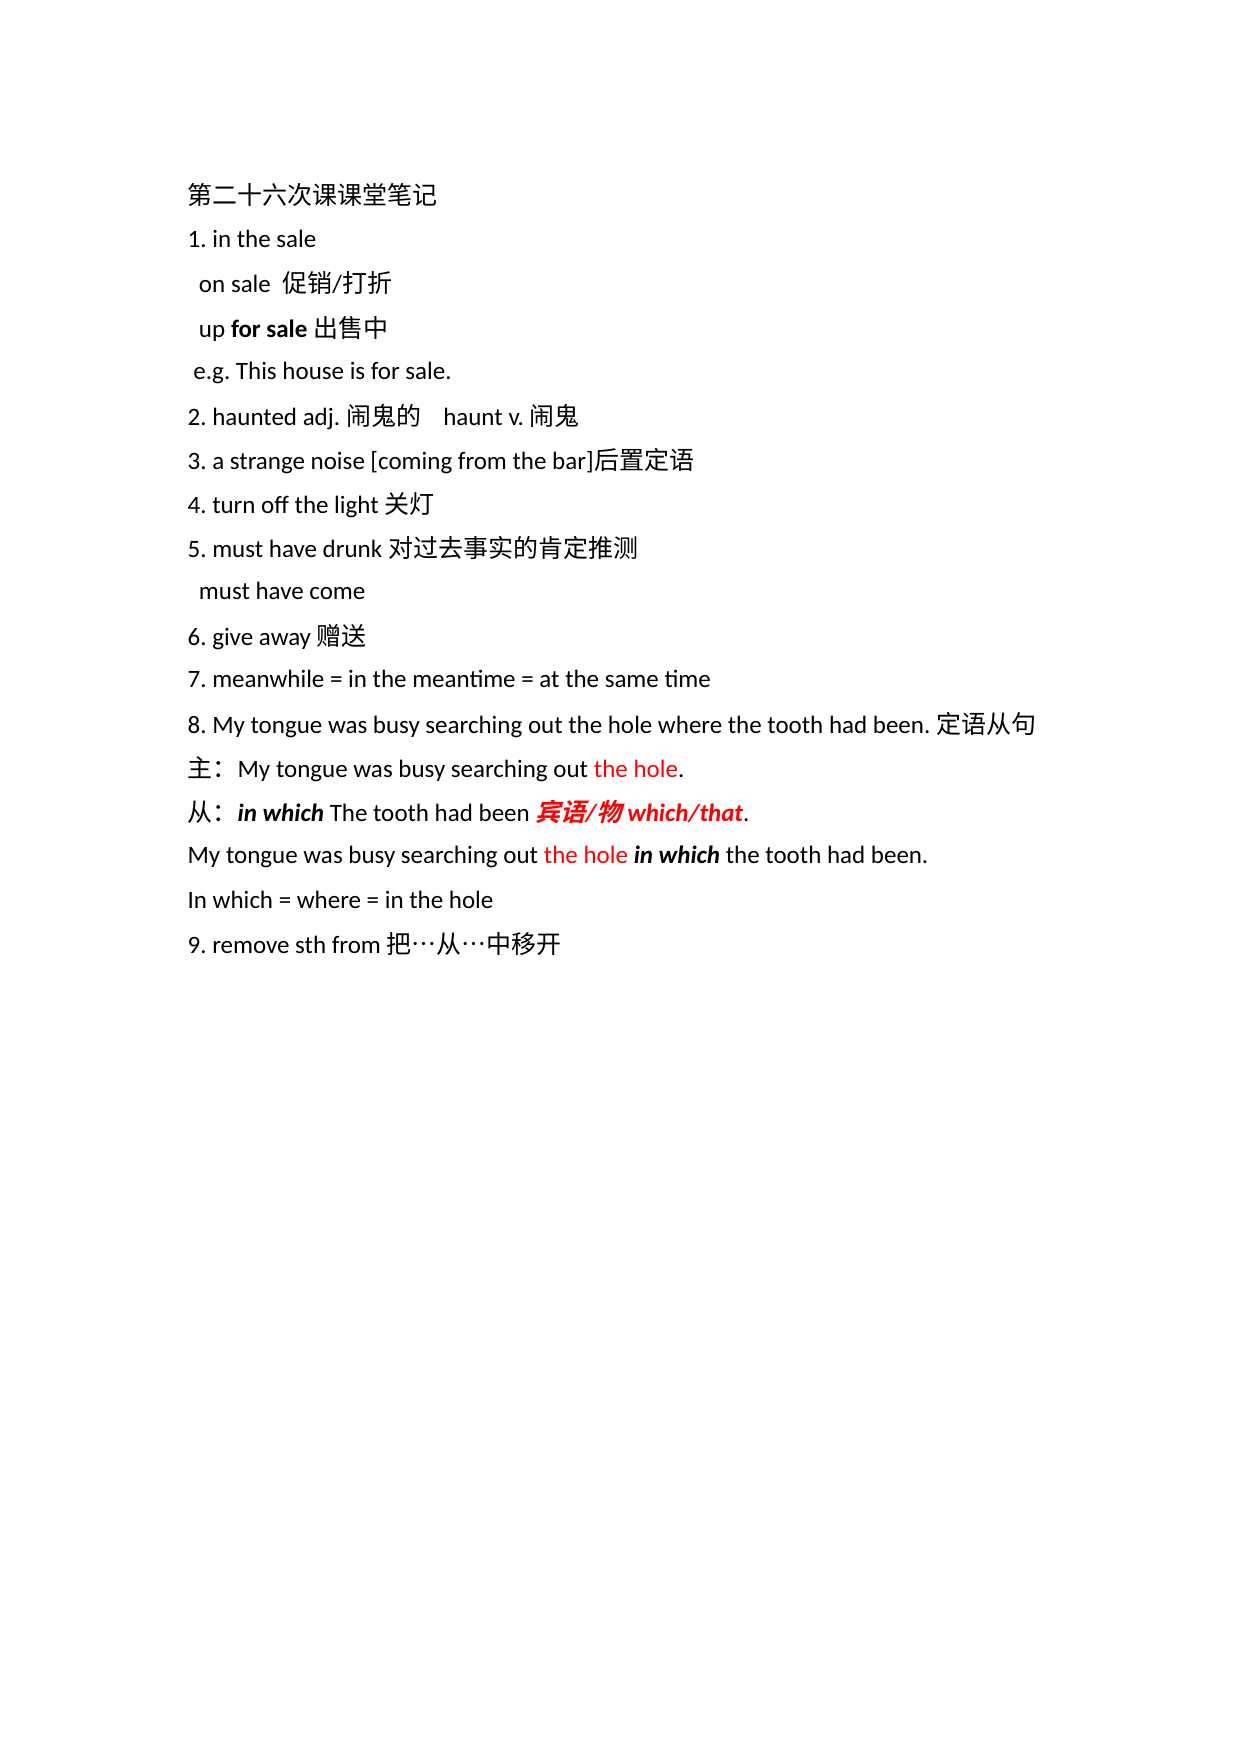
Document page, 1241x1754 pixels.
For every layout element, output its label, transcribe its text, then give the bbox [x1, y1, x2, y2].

text 2. haunted adj. 闹鬼的 haunt v. 闹鬼 [187, 392, 1053, 436]
text 第二十六次课课堂笔记 [187, 172, 1053, 216]
text up for sale 出售中 [187, 304, 1053, 348]
text 主：My tongue was busy searching out the hole. [187, 745, 1053, 789]
text 8. My tongue was busy searching out the hole where the tooth had been. 定语从句 [187, 701, 1053, 745]
text My tongue was busy searching out the hole in which the tooth had been. [187, 833, 1053, 877]
text 7. meanwhile = in the meantime = at the same time [187, 657, 1053, 701]
text In which = where = in the hole [187, 877, 1053, 921]
text 5. must have drunk 对过去事实的肯定推测 [187, 524, 1053, 568]
text 从：in which The tooth had been 宾语/物 which/that. [187, 789, 1053, 833]
text 6. give away 赠送 [187, 613, 1053, 657]
text must have come [187, 568, 1053, 613]
text 1. in the sale [187, 216, 1053, 260]
text on sale 促销/打折 [187, 260, 1053, 304]
text 3. a strange noise [coming from the bar]后置定语 [187, 436, 1053, 480]
text 4. turn off the light 关灯 [187, 480, 1053, 524]
text 9. remove sth from 把…从…中移开 [187, 921, 1053, 965]
text e.g. This house is for sale. [187, 348, 1053, 392]
